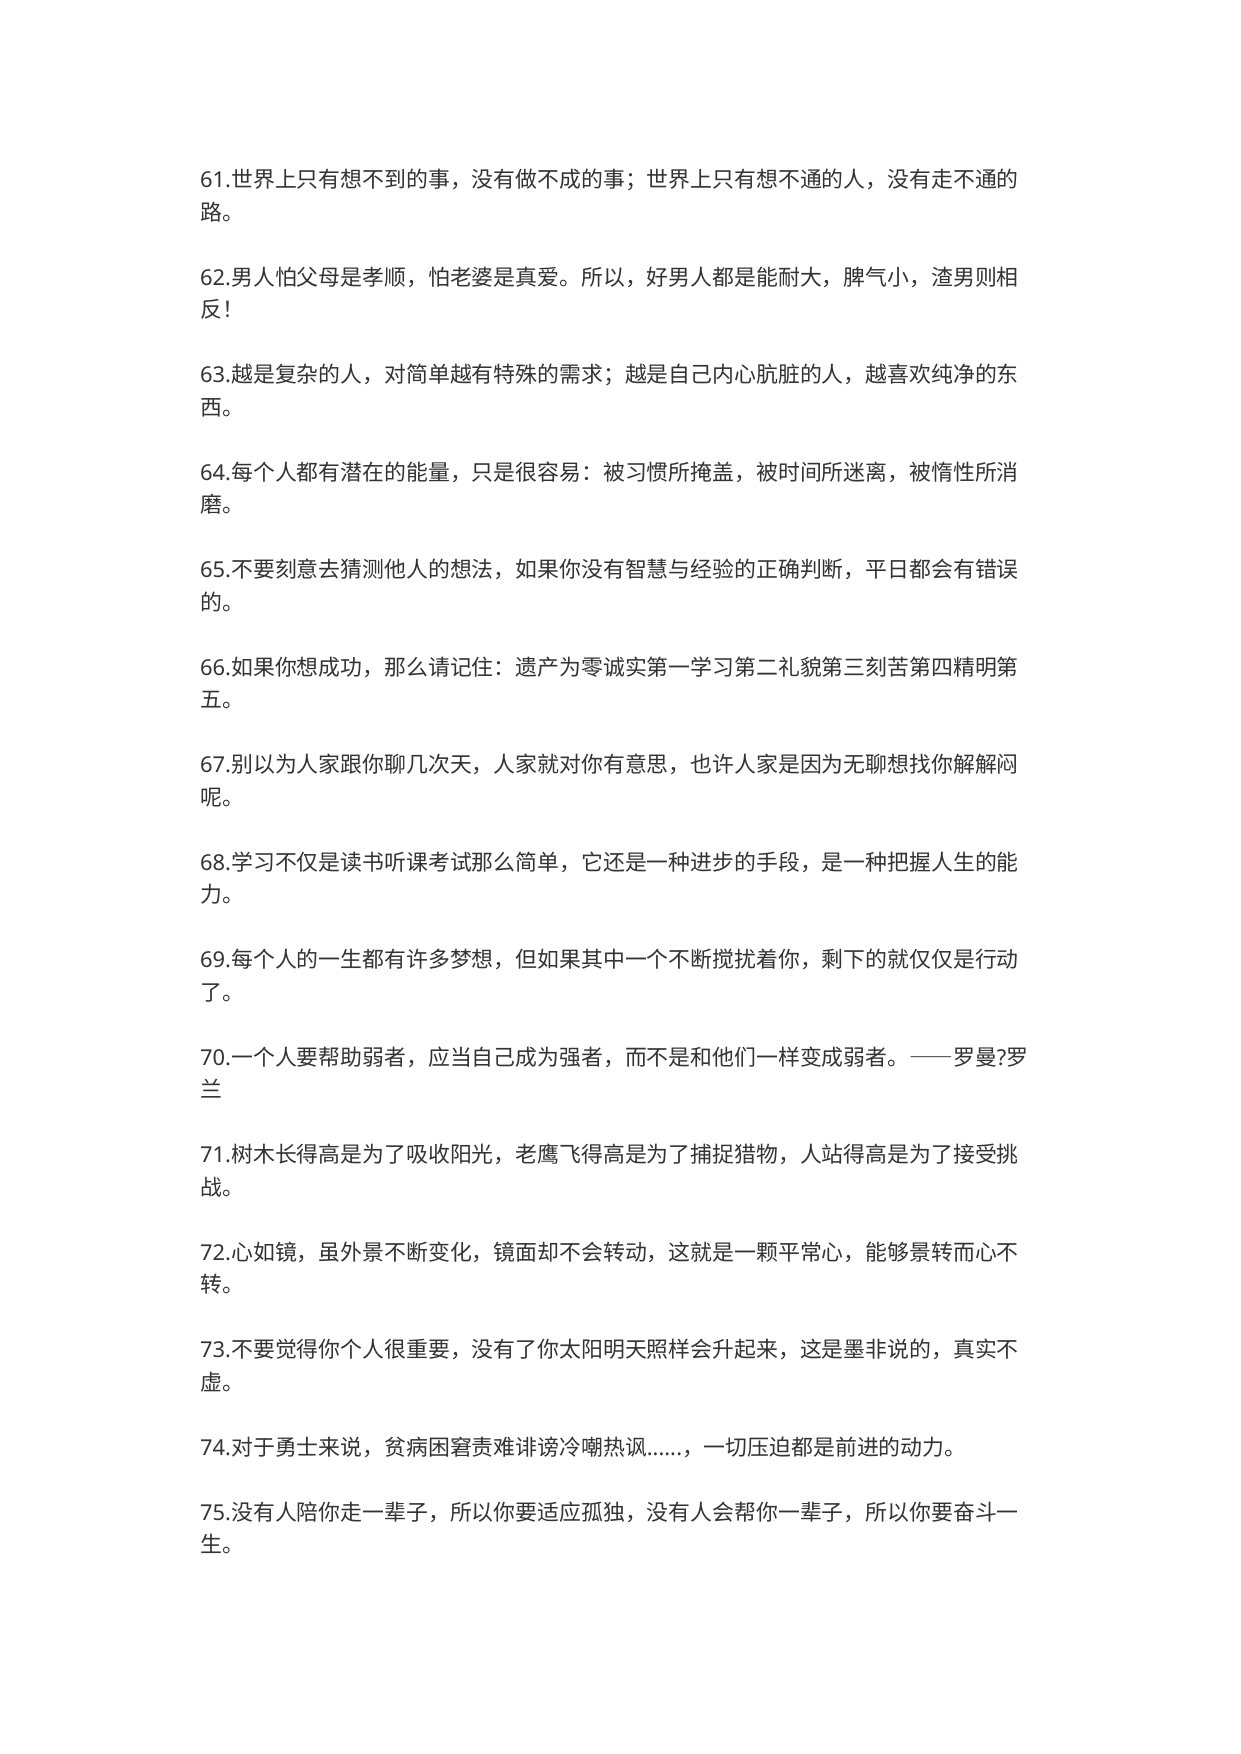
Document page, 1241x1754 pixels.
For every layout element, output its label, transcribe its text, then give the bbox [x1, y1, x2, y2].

text 70.一个人要帮助弱者，应当自己成为强者，而不是和他们一样变成弱者。——罗曼?罗兰 [200, 1039, 1040, 1104]
text 65.不要刻意去猜测他人的想法，如果你没有智慧与经验的正确判断，平日都会有错误的。 [200, 552, 1040, 617]
text 74.对于勇士来说，贫病困窘责难诽谤冷嘲热讽......，一切压迫都是前进的动力。 [200, 1429, 1040, 1462]
text 75.没有人陪你走一辈子，所以你要适应孤独，没有人会帮你一辈子，所以你要奋斗一生。 [200, 1494, 1040, 1559]
text 62.男人怕父母是孝顺，怕老婆是真爱。所以，好男人都是能耐大，脾气小，渣男则相反！ [200, 259, 1040, 324]
text 69.每个人的一生都有许多梦想，但如果其中一个不断搅扰着你，剩下的就仅仅是行动了。 [200, 942, 1040, 1007]
text 71.树木长得高是为了吸收阳光，老鹰飞得高是为了捕捉猎物，人站得高是为了接受挑战。 [200, 1137, 1040, 1202]
text 63.越是复杂的人，对简单越有特殊的需求；越是自己内心肮脏的人，越喜欢纯净的东西。 [200, 357, 1040, 422]
text 61.世界上只有想不到的事，没有做不成的事；世界上只有想不通的人，没有走不通的路。 [200, 162, 1040, 227]
text 66.如果你想成功，那么请记住：遗产为零诚实第一学习第二礼貌第三刻苦第四精明第五。 [200, 649, 1040, 714]
text 73.不要觉得你个人很重要，没有了你太阳明天照样会升起来，这是墨非说的，真实不虚。 [200, 1332, 1040, 1397]
text 67.别以为人家跟你聊几次天，人家就对你有意思，也许人家是因为无聊想找你解解闷呢。 [200, 747, 1040, 812]
text 72.心如镜，虽外景不断变化，镜面却不会转动，这就是一颗平常心，能够景转而心不转。 [200, 1234, 1040, 1299]
text 64.每个人都有潜在的能量，只是很容易：被习惯所掩盖，被时间所迷离，被惰性所消磨。 [200, 454, 1040, 519]
text 68.学习不仅是读书听课考试那么简单，它还是一种进步的手段，是一种把握人生的能力。 [200, 844, 1040, 909]
